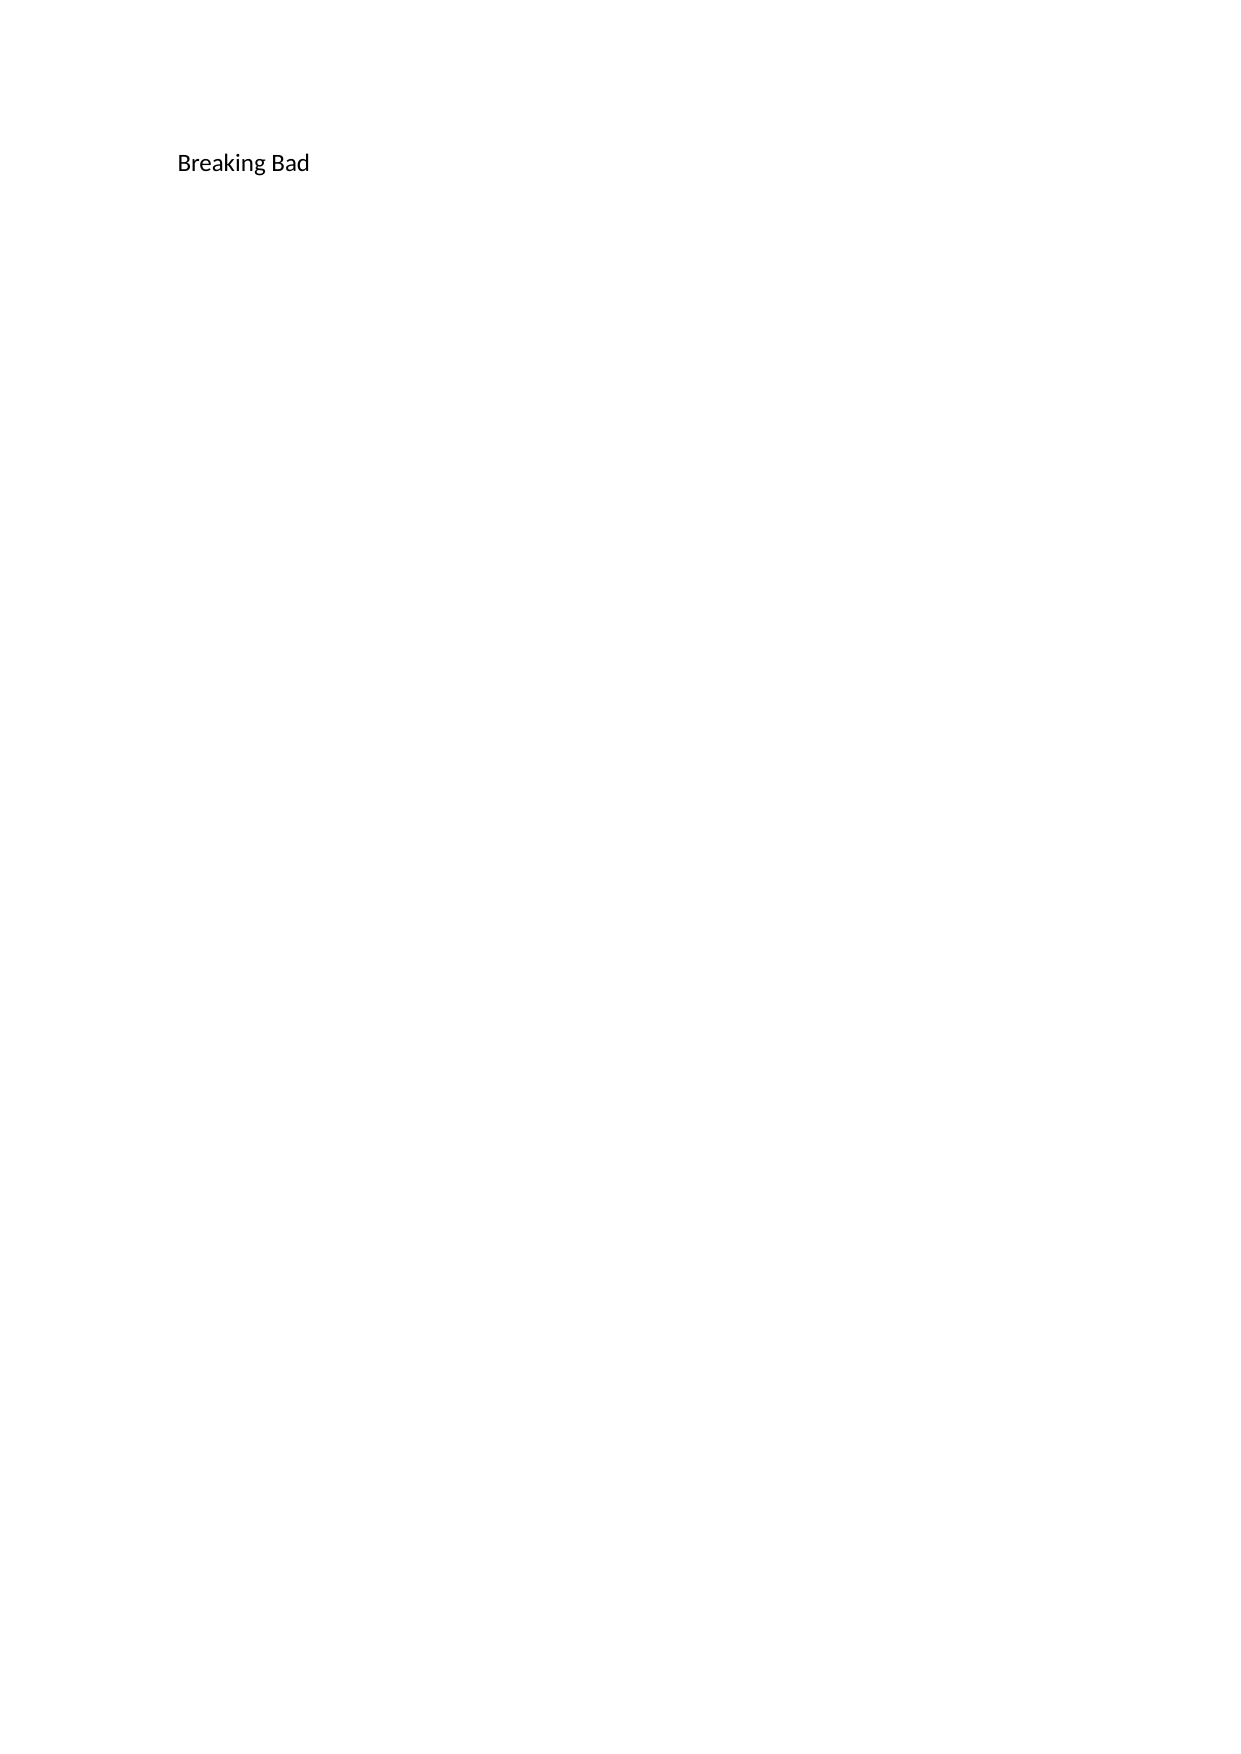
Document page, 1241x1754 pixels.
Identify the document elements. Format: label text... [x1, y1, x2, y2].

text Breaking Bad [177, 148, 1063, 178]
